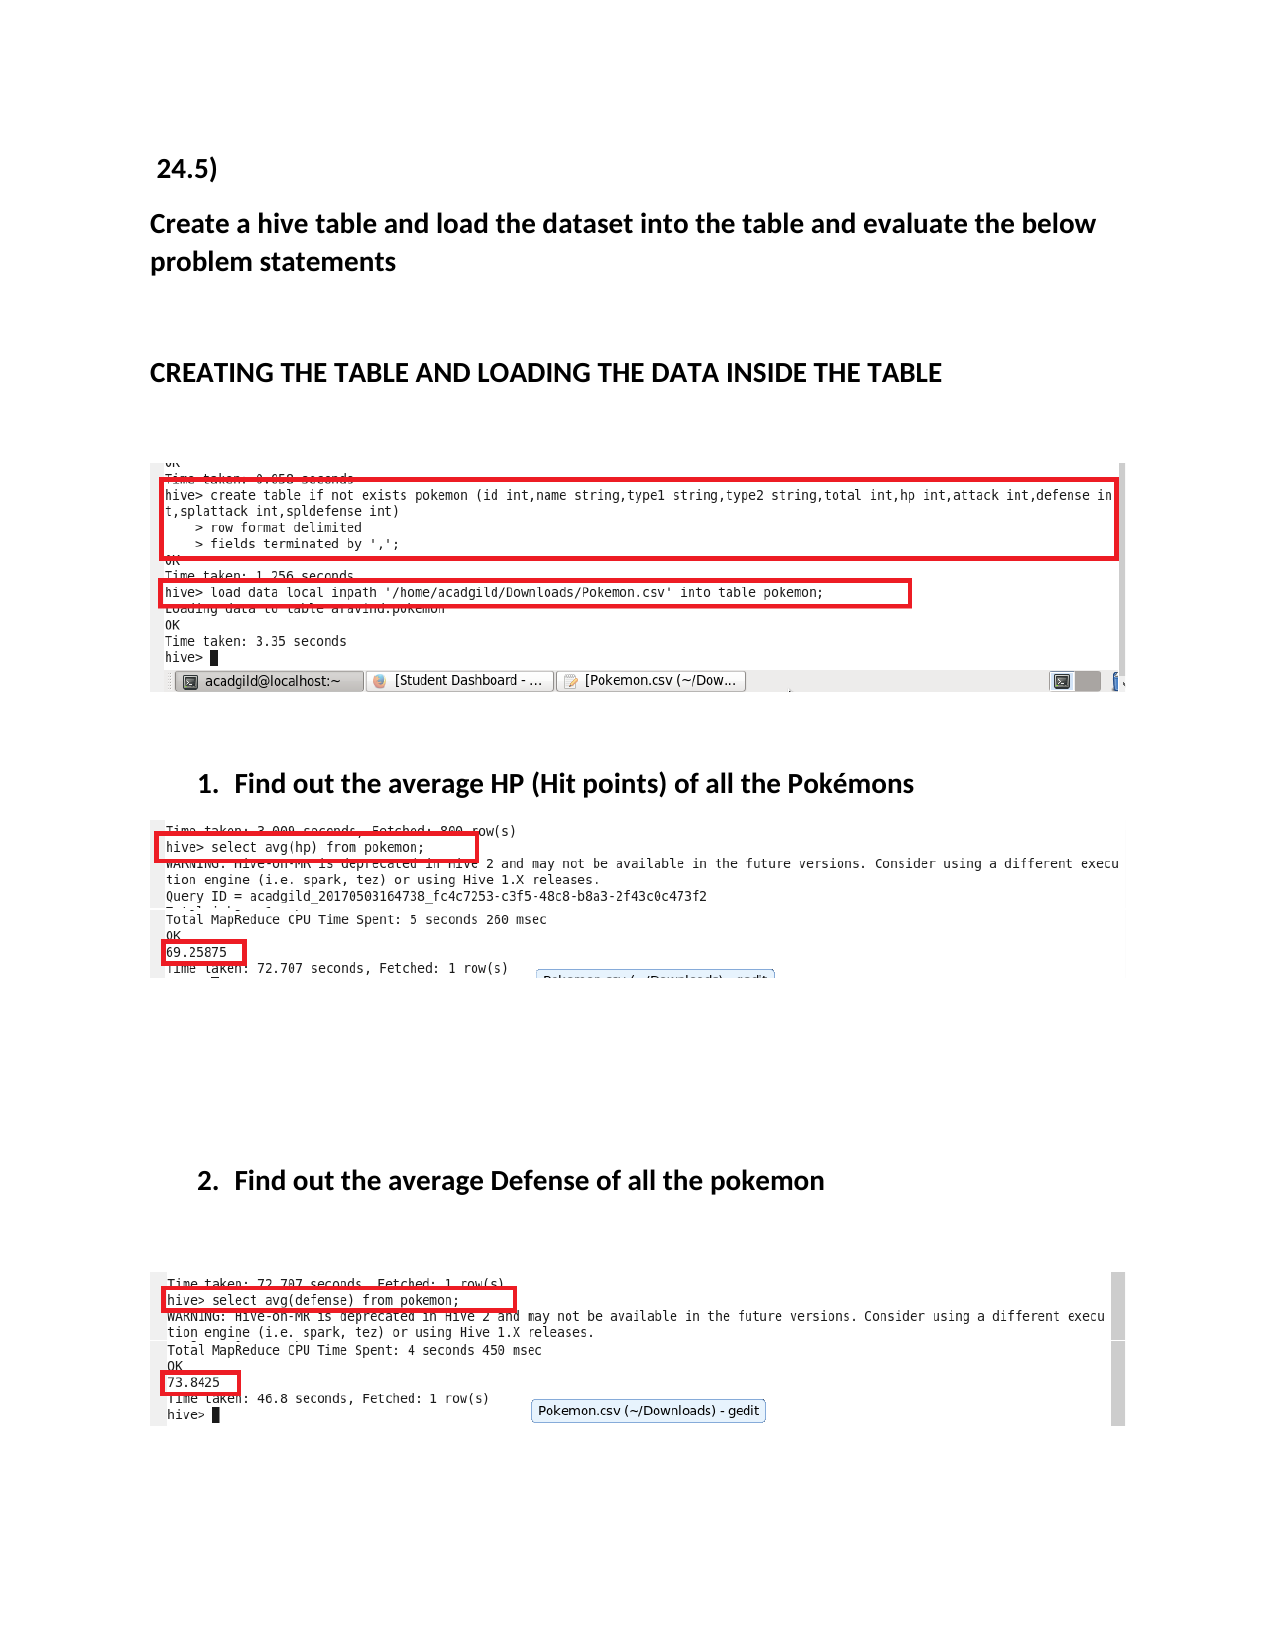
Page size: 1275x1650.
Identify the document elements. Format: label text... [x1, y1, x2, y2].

picture [150, 1272, 1125, 1340]
picture [150, 910, 1125, 978]
picture [150, 1341, 1125, 1426]
text Create a hive table and load the dataset into the table and evaluate the below problem statements [150, 205, 1125, 279]
list Find out the average Defense of all the pokemon [197, 1162, 1125, 1198]
picture [150, 820, 1125, 908]
picture [150, 463, 1125, 692]
text 24.5) [150, 150, 1125, 186]
text CREATING THE TABLE AND LOADING THE DATA INSIDE THE TABLE [150, 354, 1125, 389]
list Find out the average HP (Hit points) of all the Pokémons [197, 765, 1125, 801]
